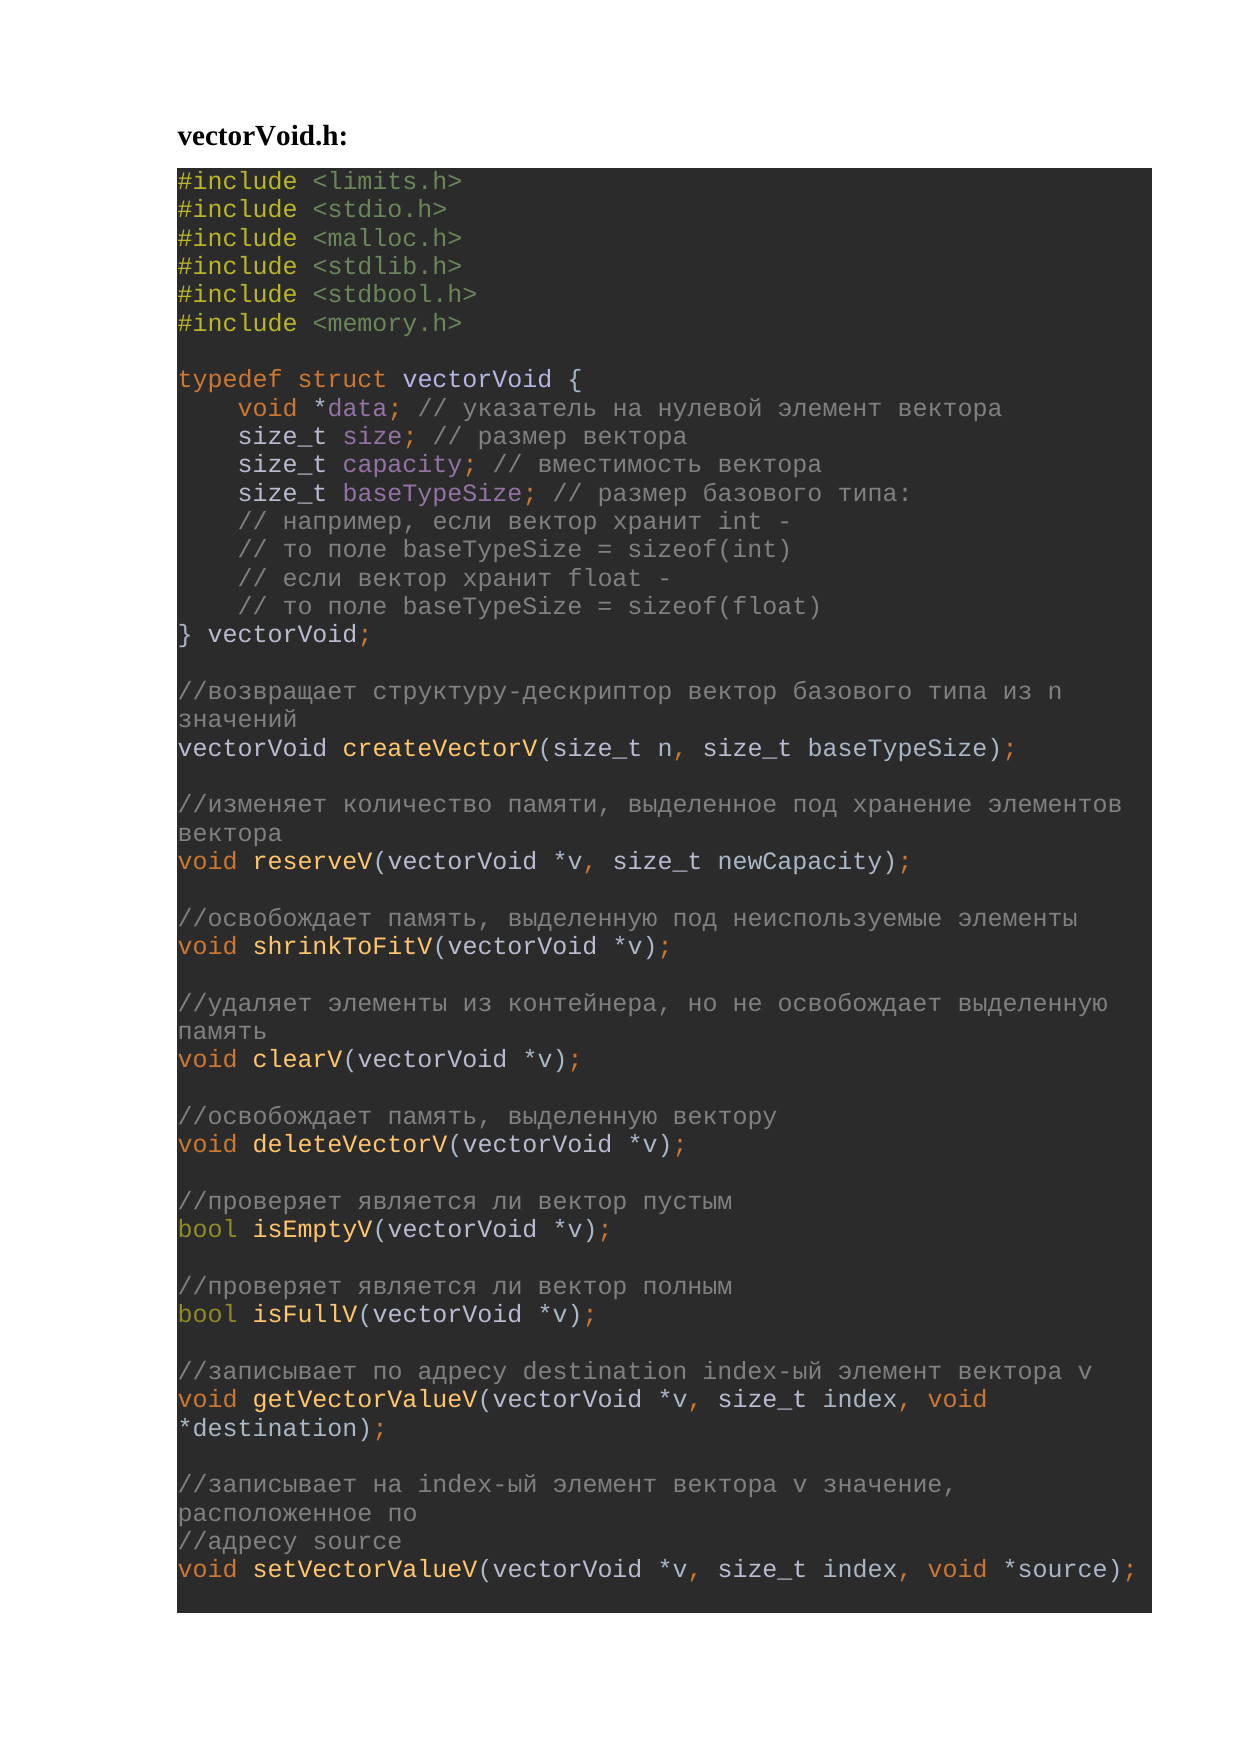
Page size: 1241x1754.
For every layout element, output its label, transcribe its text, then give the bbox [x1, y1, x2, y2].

text vectorVoid.h: [177, 118, 1152, 152]
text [177, 168, 1152, 1613]
